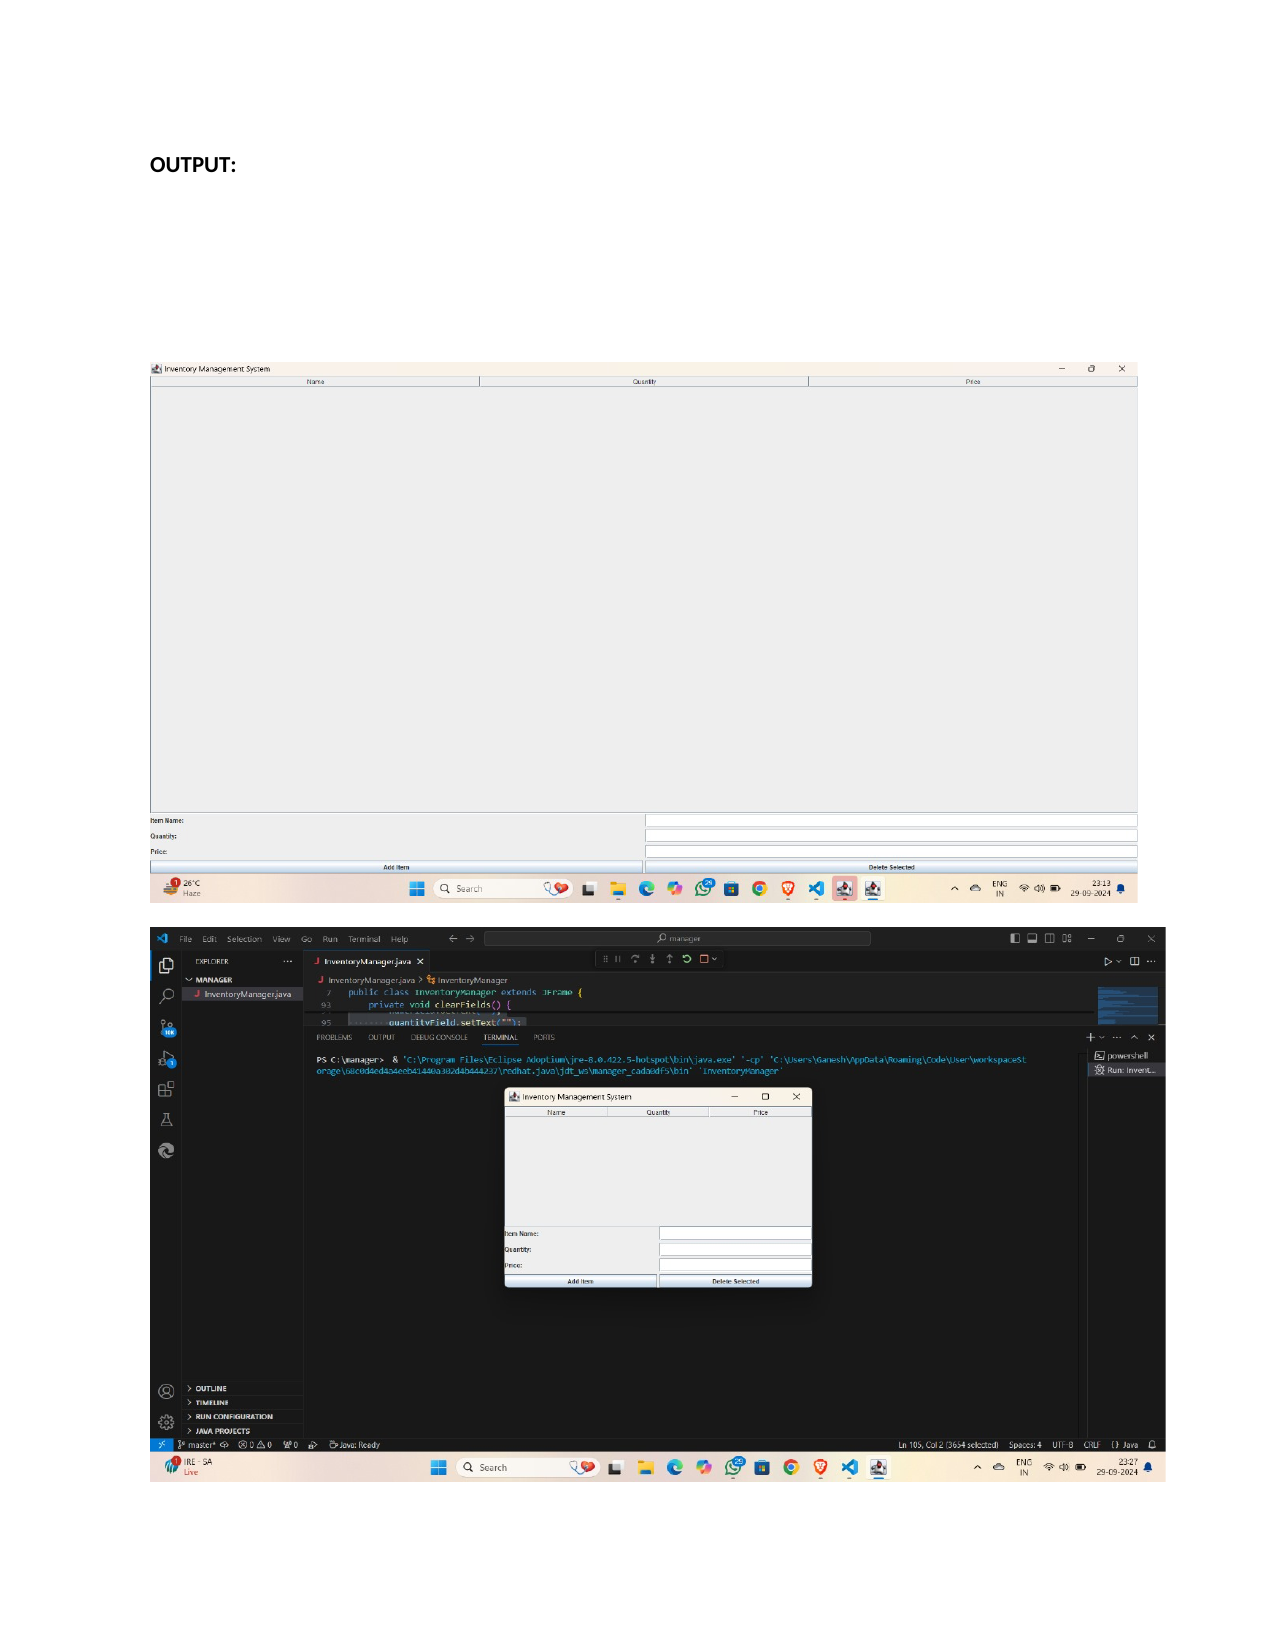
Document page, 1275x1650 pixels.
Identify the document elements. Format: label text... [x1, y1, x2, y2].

picture [150, 927, 1166, 1482]
picture [150, 362, 1138, 903]
text OUTPUT: [150, 150, 1125, 178]
